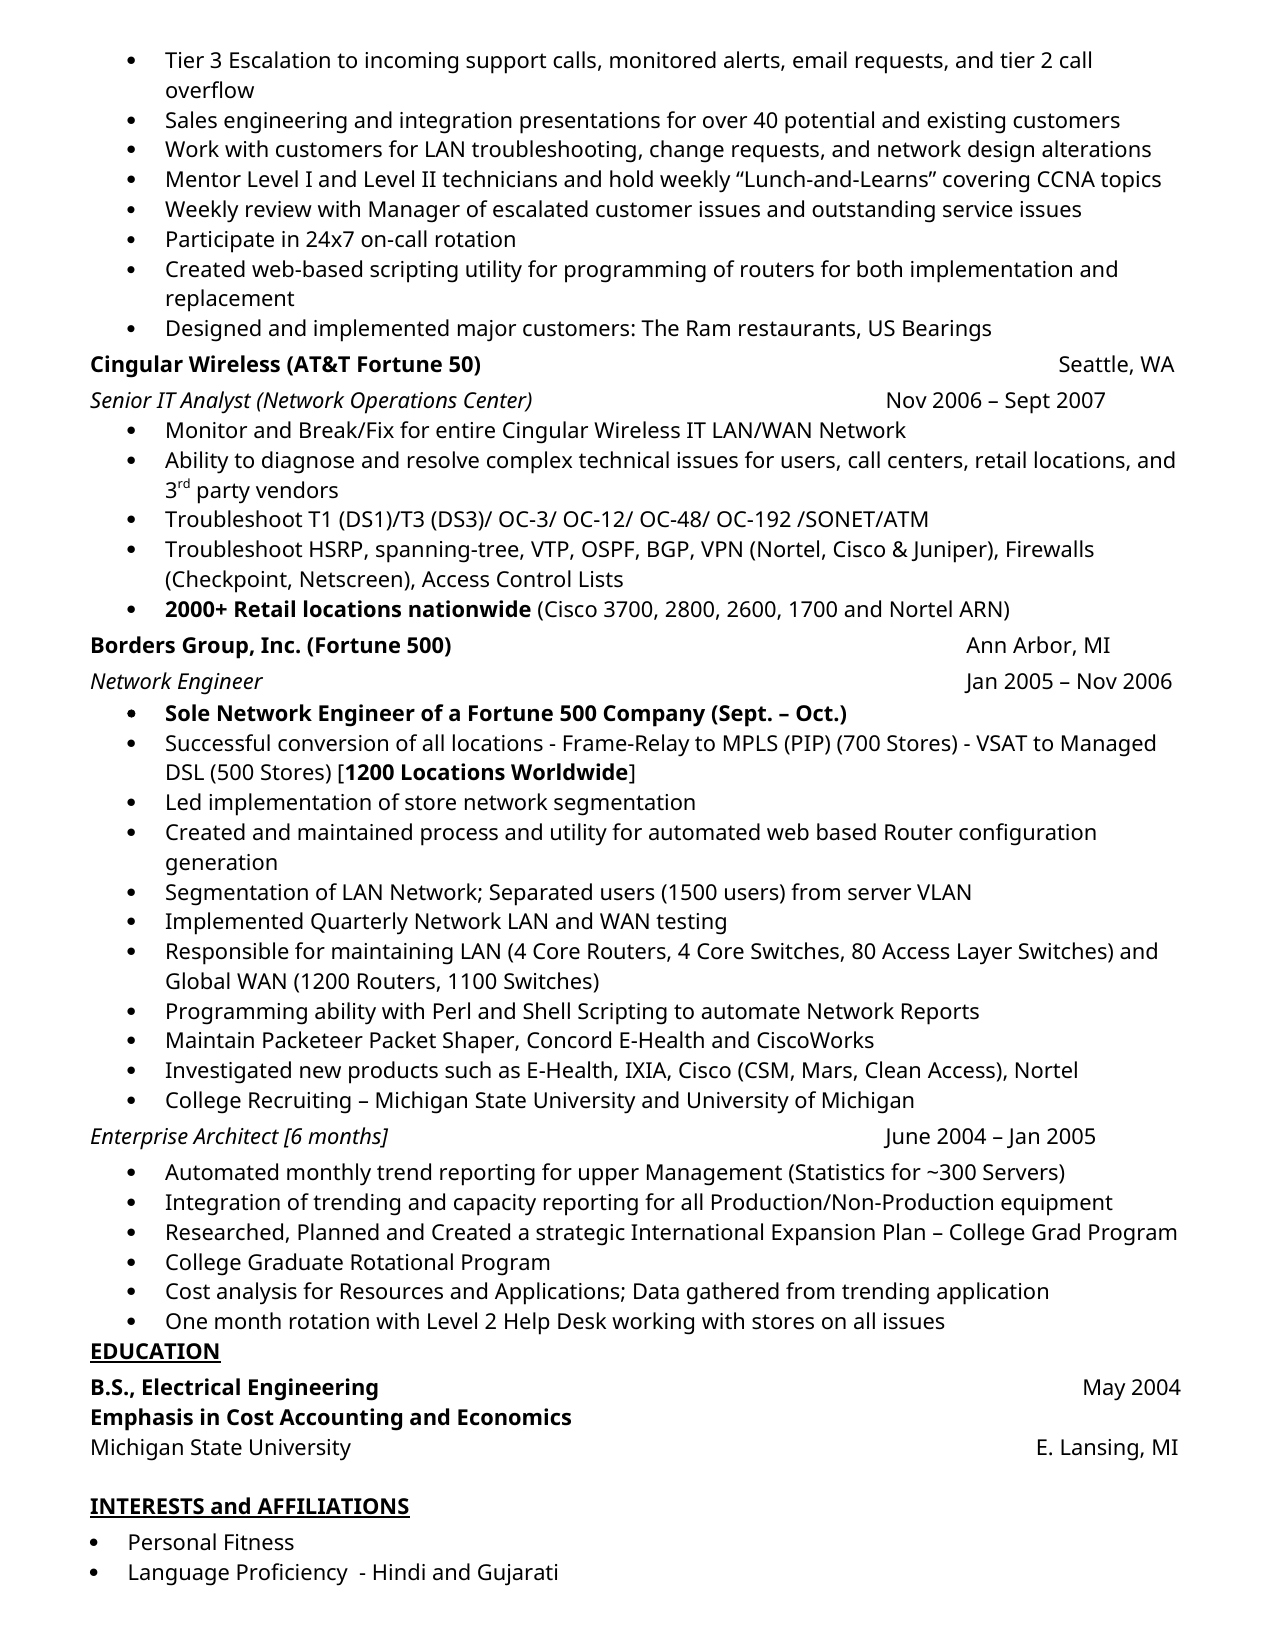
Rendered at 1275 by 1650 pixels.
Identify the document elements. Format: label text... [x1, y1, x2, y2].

list Work with customers for LAN troubleshooting, change requests, and network design alterations [127, 134, 1185, 164]
list Led implementation of store network segmentation [127, 787, 1185, 817]
list Cost analysis for Resources and Applications; Data gathered from trending application [127, 1276, 1185, 1306]
list Created and maintained process and utility for automated web based Router configuration generation [127, 817, 1185, 876]
list College Graduate Rotational Program [127, 1246, 1185, 1276]
list Tier 3 Escalation to incoming support calls, monitored alerts, email requests, and tier 2 call overflow [127, 45, 1185, 104]
subtitle INTERESTS and AFFILIATIONS [90, 1491, 1181, 1521]
list Successful conversion of all locations - Frame-Relay to MPLS (PIP) (700 Stores) - VSAT to Managed DSL (500 Stores) [1200 Locations Worldwide] [127, 727, 1185, 787]
text B.S., Electrical Engineering May 2004 [90, 1372, 1181, 1402]
text Borders Group, Inc. (Fortune 500) Ann Arbor, MI [90, 630, 1185, 659]
list Designed and implemented major customers: The Ram restaurants, US Bearings [127, 313, 1185, 343]
list Created web-based scripting utility for programming of routers for both implementation and replacement [127, 253, 1185, 313]
list Segmentation of LAN Network; Separated users (1500 users) from server VLAN [127, 876, 1185, 906]
list Troubleshoot HSRP, spanning-tree, VTP, OSPF, BGP, VPN (Nortel, Cisco & Juniper), Firewalls (Checkpoint, Netscreen), Access Control Lists [127, 534, 1185, 594]
list 2000+ Retail locations nationwide (Cisco 3700, 2800, 2600, 1700 and Nortel ARN) [127, 594, 1185, 623]
list Programming ability with Perl and Shell Scripting to automate Network Reports [127, 996, 1185, 1025]
subtitle EDUCATION [90, 1336, 1181, 1366]
list Integration of trending and capacity reporting for all Production/Non-Production equipment [127, 1187, 1185, 1217]
list Troubleshoot T1 (DS1)/T3 (DS3)/ OC-3/ OC-12/ OC-48/ OC-192 /SONET/ATM [127, 504, 1185, 534]
subtitle Network Engineer Jan 2005 – Nov 2006 [90, 666, 1185, 696]
list Language Proficiency - Hindi and Gujarati [90, 1557, 1181, 1587]
list Sales engineering and integration presentations for over 40 potential and existing customers [127, 104, 1185, 134]
subtitle Emphasis in Cost Accounting and Economics [90, 1402, 1181, 1431]
text Michigan State University E. Lansing, MI [90, 1431, 1181, 1461]
list One month rotation with Level 2 Help Desk working with stores on all issues [127, 1306, 1185, 1336]
text Senior IT Analyst (Network Operations Center) Nov 2006 – Sept 2007 [90, 385, 1185, 415]
list Personal Fitness [90, 1527, 1181, 1557]
list Investigated new products such as E-Health, IXIA, Cisco (CSM, Mars, Clean Access), Nortel [127, 1055, 1185, 1085]
list Participate in 24x7 on-call rotation [127, 224, 1185, 253]
list Researched, Planned and Created a strategic International Expansion Plan – College Grad Program [127, 1217, 1185, 1246]
text Enterprise Architect [6 months] June 2004 – Jan 2005 [90, 1121, 1185, 1151]
list Automated monthly trend reporting for upper Management (Statistics for ~300 Servers) [127, 1157, 1185, 1187]
list Responsible for maintaining LAN (4 Core Routers, 4 Core Switches, 80 Access Layer Switches) and Global WAN (1200 Routers, 1100 Switches) [127, 936, 1185, 996]
list Ability to diagnose and resolve complex technical issues for users, call centers, retail locations, and 3rd party vendors [127, 445, 1185, 504]
list Mentor Level I and Level II technicians and hold weekly “Lunch-and-Learns” covering CCNA topics [127, 164, 1185, 194]
list Maintain Packeteer Packet Shaper, Concord E-Health and CiscoWorks [127, 1025, 1185, 1055]
list Weekly review with Manager of escalated customer issues and outstanding service issues [127, 194, 1185, 224]
list Monitor and Break/Fix for entire Cingular Wireless IT LAN/WAN Network [127, 415, 1185, 445]
text Cingular Wireless (AT&T Fortune 50) Seattle, WA [90, 349, 1185, 379]
list Implemented Quarterly Network LAN and WAN testing [127, 906, 1185, 936]
list College Recruiting – Michigan State University and University of Michigan [127, 1085, 1185, 1115]
list Sole Network Engineer of a Fortune 500 Company (Sept. – Oct.) [127, 698, 1185, 727]
